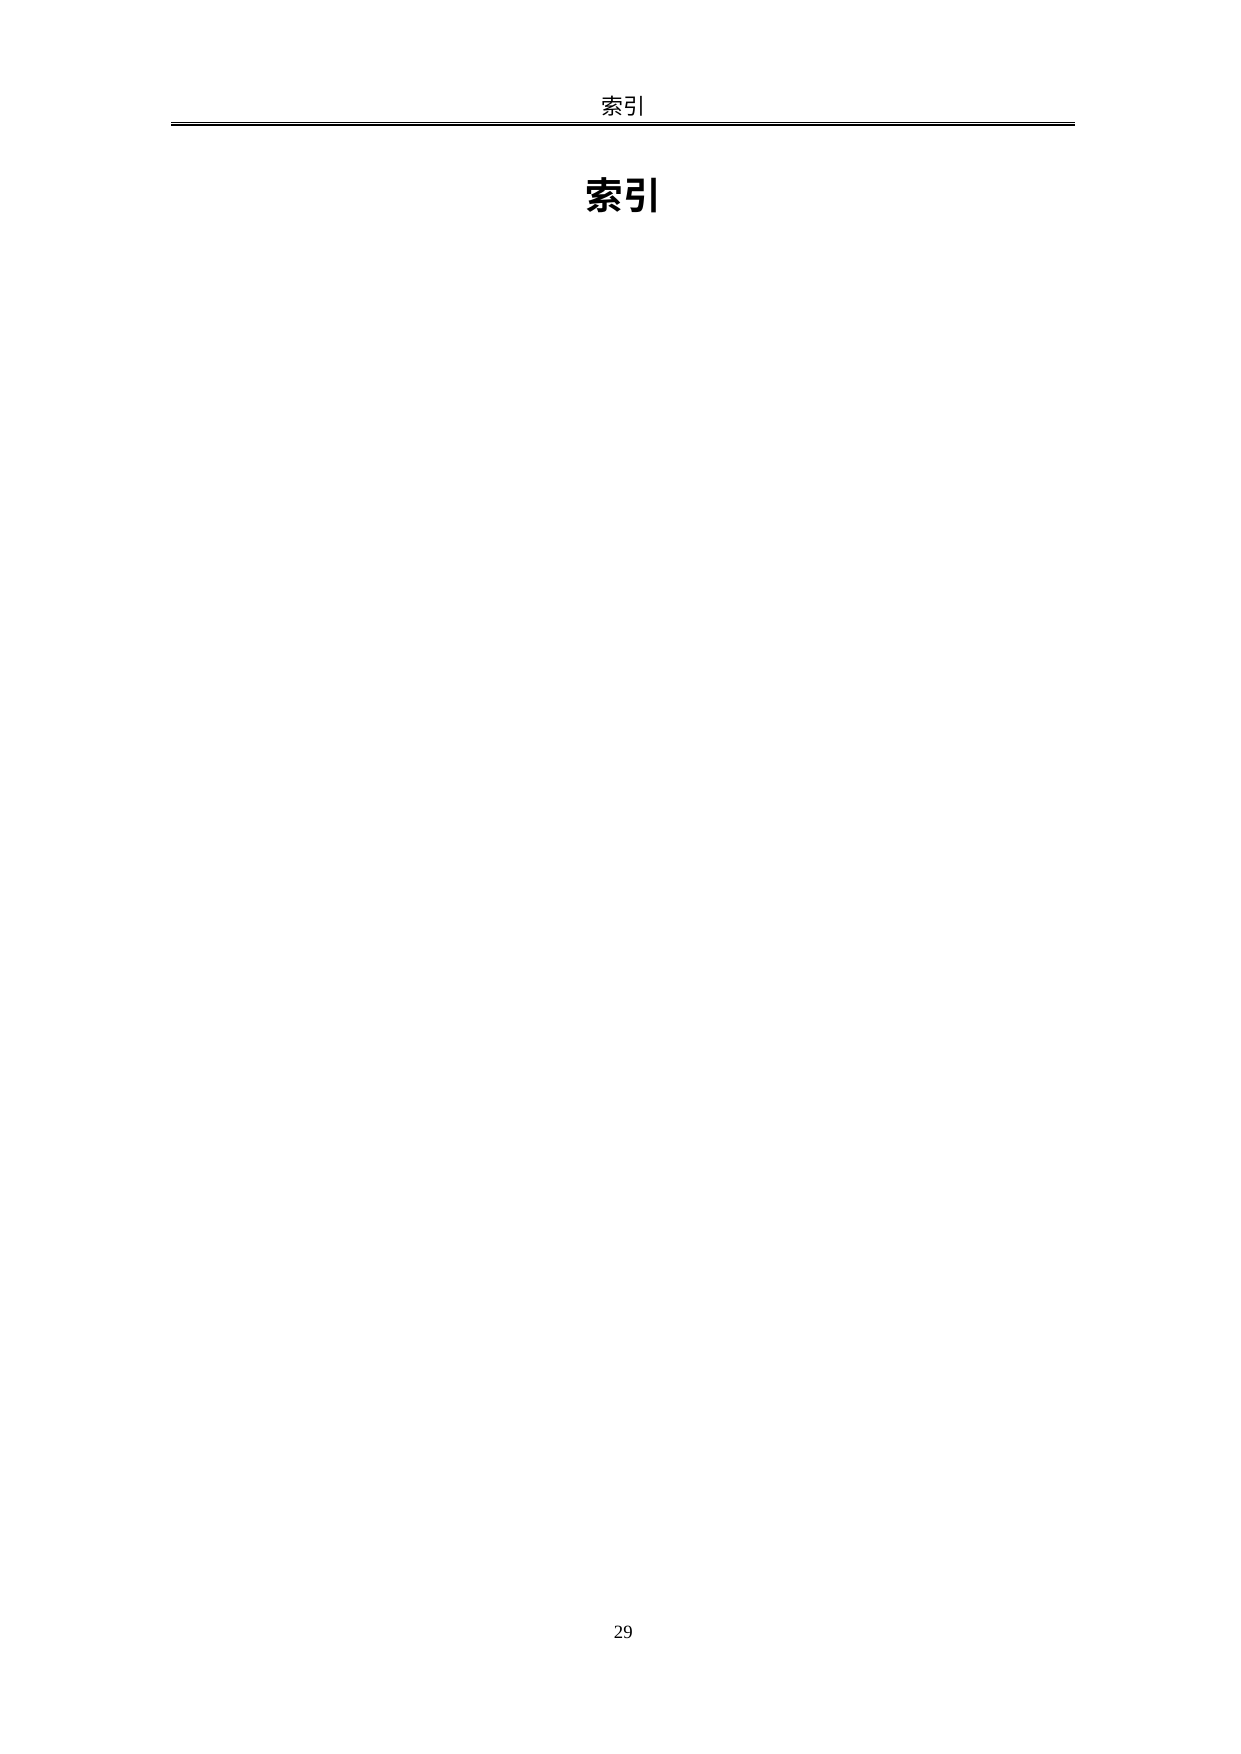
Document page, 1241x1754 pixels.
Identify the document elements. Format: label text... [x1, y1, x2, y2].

subtitle 索引 [171, 161, 1075, 226]
